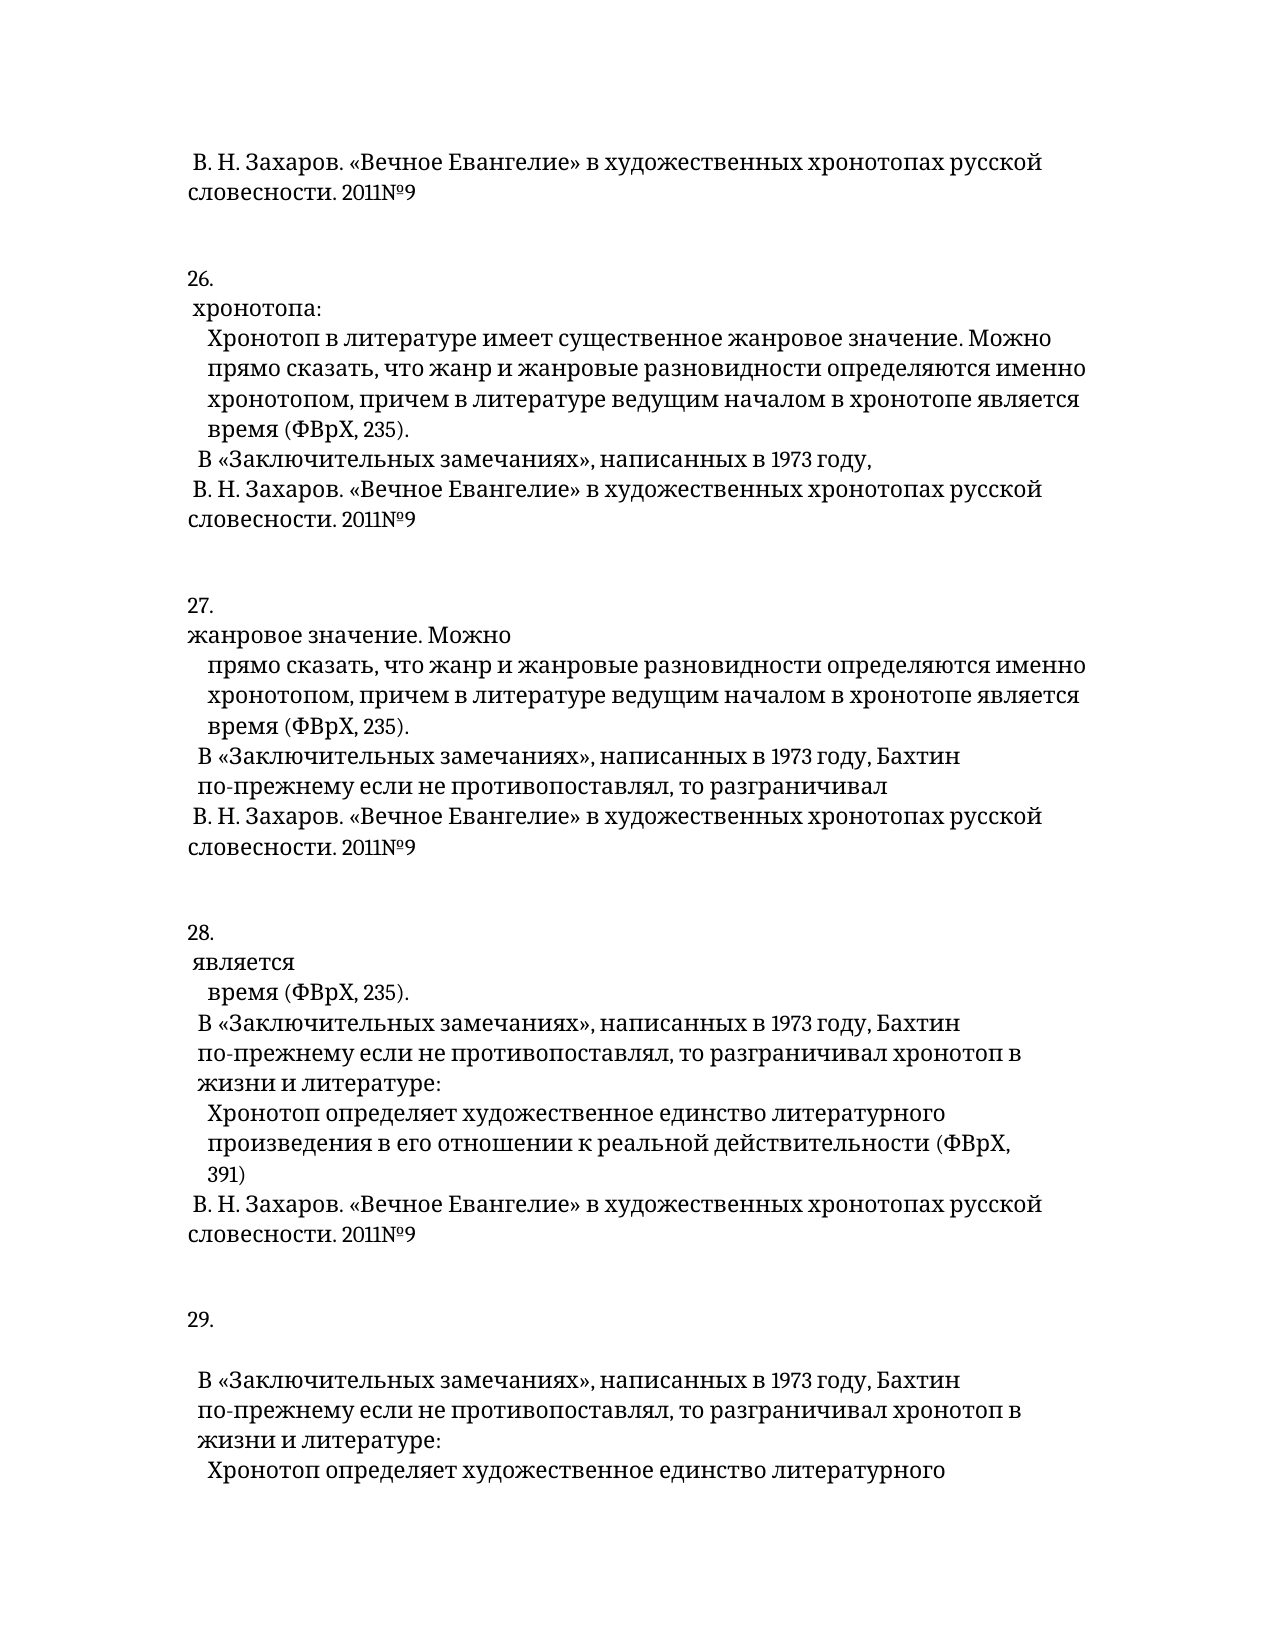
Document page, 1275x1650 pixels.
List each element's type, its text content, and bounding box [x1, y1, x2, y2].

text 28. является время (ФВрХ, 235). В «Заключительных замечаниях», написанных в 1973 году, Бахтин по-прежнему если не противопоставлял, то разграничивал хронотоп в жизни и литературе: Хронотоп определяет художественное единство литературного произведения в его отношении к реальной действительности (ФВрХ, 391) В. Н. Захаров. «Вечное Евангелие» в художественных хронотопах русской словесности. 2011№9 [187, 920, 1087, 1248]
text 26. хронотопа: Хронотоп в литературе имеет существенное жанровое значение. Можно прямо сказать, что жанр и жанровые разновидности определяются именно хронотопом, причем в литературе ведущим началом в хронотопе является время (ФВрХ, 235). В «Заключительных замечаниях», написанных в 1973 году, В. Н. Захаров. «Вечное Евангелие» в художественных хронотопах русской словесности. 2011№9 [187, 266, 1087, 534]
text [187, 150, 1087, 207]
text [187, 1307, 1087, 1485]
text 27. жанровое значение. Можно прямо сказать, что жанр и жанровые разновидности определяются именно хронотопом, причем в литературе ведущим началом в хронотопе является время (ФВрХ, 235). В «Заключительных замечаниях», написанных в 1973 году, Бахтин по-прежнему если не противопоставлял, то разграничивал В. Н. Захаров. «Вечное Евангелие» в художественных хронотопах русской словесности. 2011№9 [187, 593, 1087, 861]
